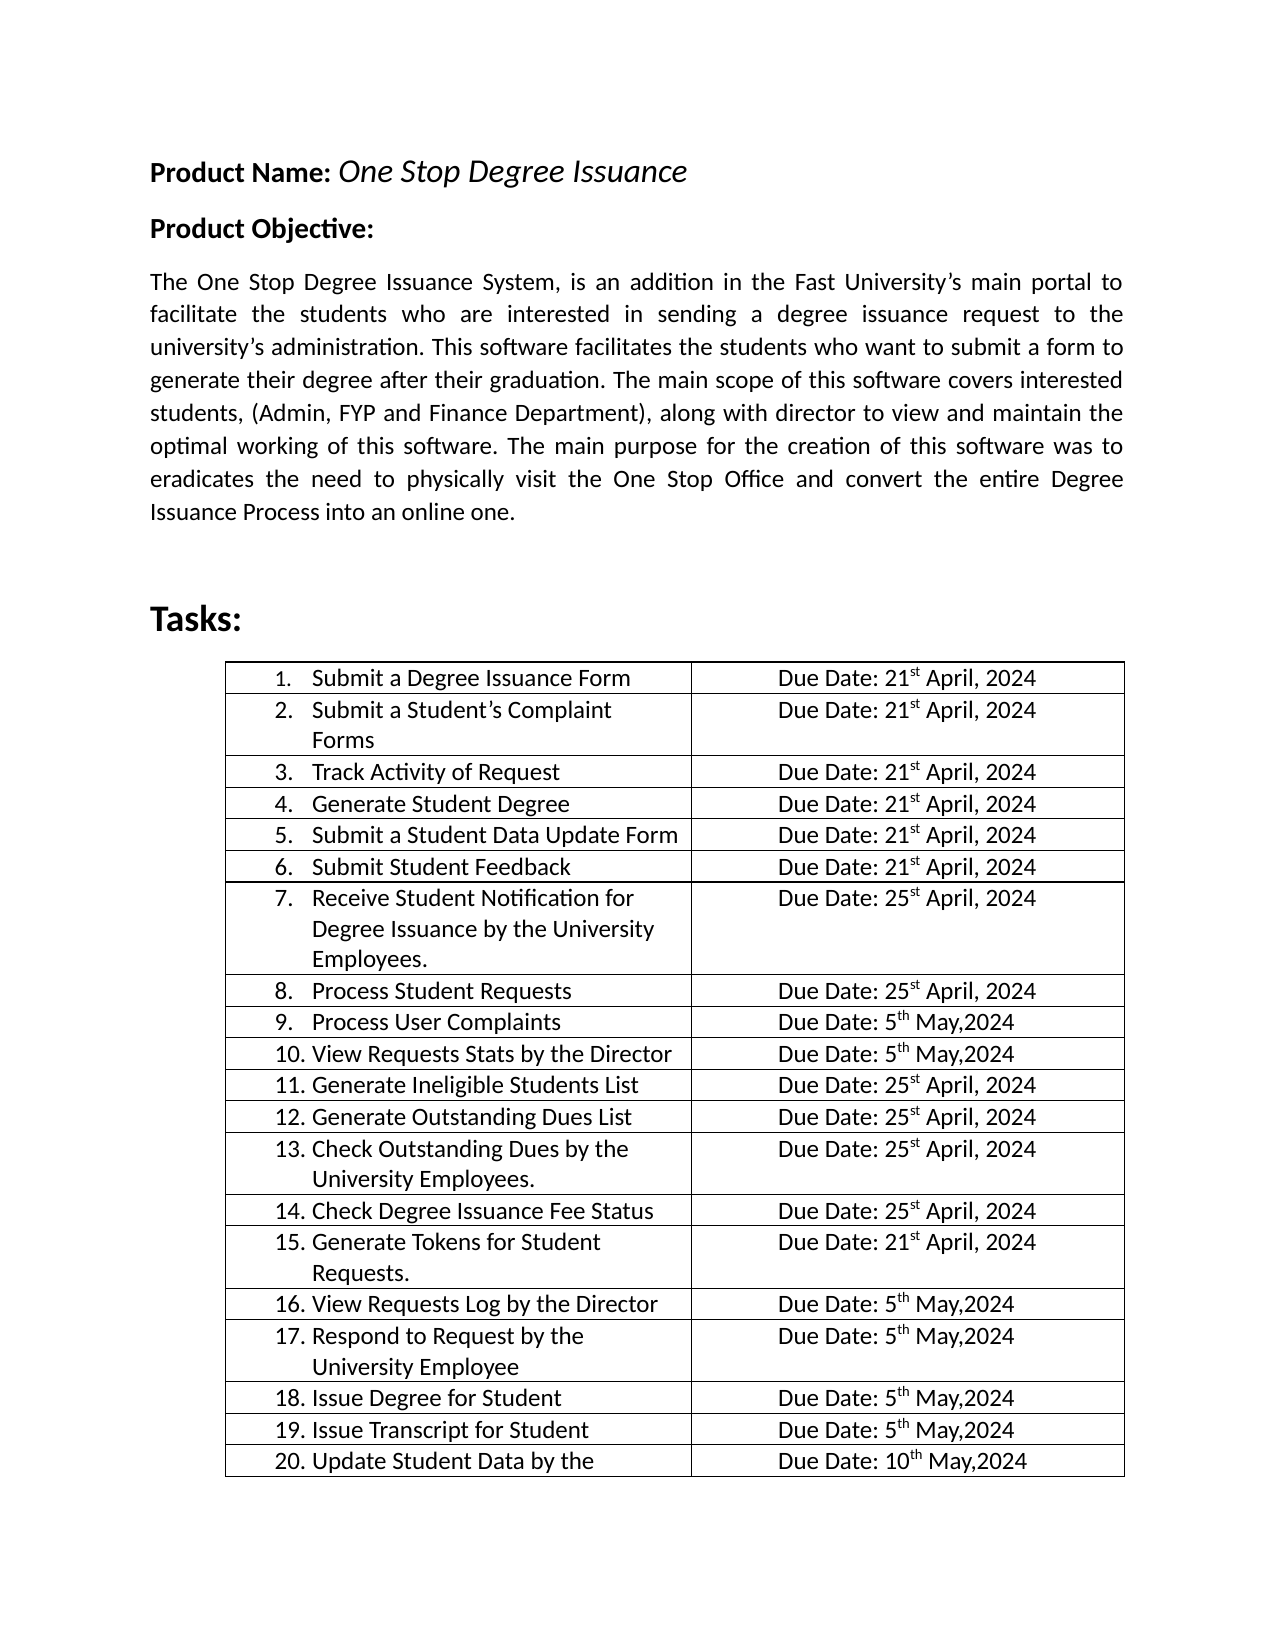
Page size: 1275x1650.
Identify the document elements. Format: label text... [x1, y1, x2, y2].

table_cell Submit a Student’s Complaint Forms [226, 694, 691, 755]
table_cell Due Date: 5th May,2024 [692, 1320, 1124, 1381]
table_cell Due Date: 25st April, 2024 [692, 1101, 1124, 1132]
text Product Name: One Stop Degree Issuance [150, 150, 1125, 191]
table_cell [692, 1445, 1124, 1476]
table_cell Submit a Student Data Update Form [226, 819, 691, 850]
table_cell Receive Student Notification for Degree Issuance by the University Employees. [226, 883, 691, 974]
table_cell Due Date: 25st April, 2024 [692, 975, 1124, 1006]
table_cell View Requests Log by the Director [226, 1289, 691, 1319]
table_cell Check Outstanding Dues by the University Employees. [226, 1133, 691, 1194]
table_cell Due Date: 5th May,2024 [692, 1382, 1124, 1413]
table_cell Due Date: 5th May,2024 [692, 1007, 1124, 1037]
table_cell Issue Degree for Student [226, 1382, 691, 1413]
table_cell Generate Outstanding Dues List [226, 1101, 691, 1132]
table_cell Due Date: 5th May,2024 [692, 1414, 1124, 1444]
table_cell Generate Ineligible Students List [226, 1070, 691, 1100]
table_cell Due Date: 21st April, 2024 [692, 788, 1124, 818]
table_cell Generate Student Degree [226, 788, 691, 818]
table_cell Due Date: 21st April, 2024 [692, 851, 1124, 881]
table_cell Due Date: 25st April, 2024 [692, 1070, 1124, 1100]
table_cell Track Activity of Request [226, 756, 691, 787]
text The One Stop Degree Issuance System, is an addition in the Fast University’s main portal to facilitate the students who are interested in sending a degree issuance request to the university’s administration. This software facilitates the students who want to submit a form to generate their degree after their graduation. The main scope of this software covers interested students, (Admin, FYP and Finance Department), along with director to view and maintain the optimal working of this software. The main purpose for the creation of this software was to eradicates the need to physically visit the One Stop Office and convert the entire Degree Issuance Process into an online one. [150, 266, 1125, 527]
table_cell Process Student Requests [226, 975, 691, 1006]
table_cell Due Date: 5th May,2024 [692, 1289, 1124, 1319]
table_cell Due Date: 21st April, 2024 [692, 694, 1124, 755]
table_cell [226, 1445, 691, 1476]
table_cell Process User Complaints [226, 1007, 691, 1037]
table_header Due Date: 21st April, 2024 [692, 663, 1124, 693]
table_cell Due Date: 21st April, 2024 [692, 1226, 1124, 1287]
table_cell Due Date: 25st April, 2024 [692, 1133, 1124, 1194]
table_cell Check Degree Issuance Fee Status [226, 1195, 691, 1225]
table_cell Due Date: 21st April, 2024 [692, 819, 1124, 850]
table_cell Due Date: 21st April, 2024 [692, 756, 1124, 787]
table_cell View Requests Stats by the Director [226, 1038, 691, 1069]
table_cell Due Date: 25st April, 2024 [692, 883, 1124, 974]
text Product Objective: [150, 211, 1125, 246]
text Tasks: [150, 595, 1125, 641]
table_cell Generate Tokens for Student Requests. [226, 1226, 691, 1287]
table_cell Submit Student Feedback [226, 851, 691, 881]
table_cell Respond to Request by the University Employee [226, 1320, 691, 1381]
table_header Submit a Degree Issuance Form [226, 663, 691, 693]
table_cell Due Date: 25st April, 2024 [692, 1195, 1124, 1225]
table_cell Issue Transcript for Student [226, 1414, 691, 1444]
table_cell Due Date: 5th May,2024 [692, 1038, 1124, 1069]
